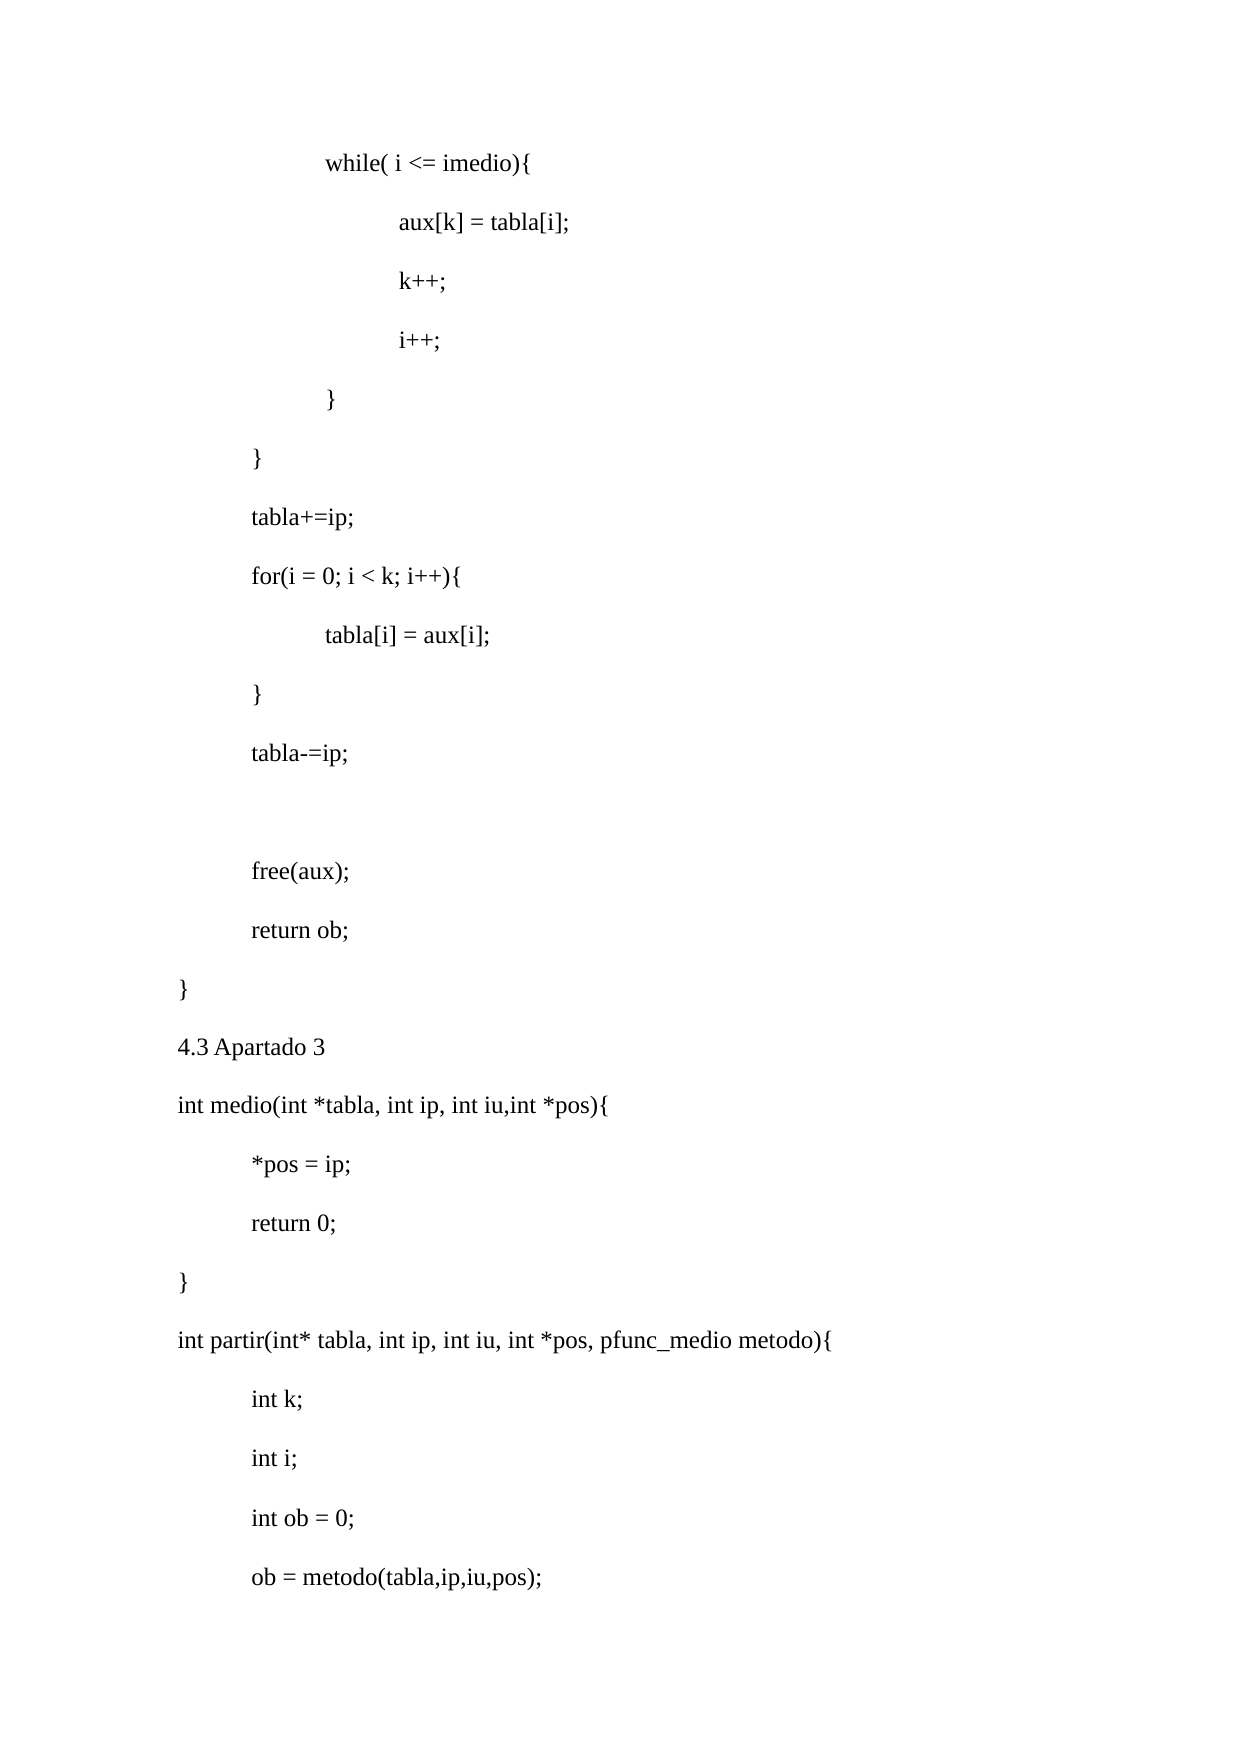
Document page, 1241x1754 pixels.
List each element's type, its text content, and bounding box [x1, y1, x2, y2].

text aux[k] = tabla[i]; [177, 207, 1063, 235]
text } [177, 679, 1063, 708]
text } [177, 443, 1063, 472]
text int i; [177, 1443, 1063, 1472]
text free(aux); [177, 856, 1063, 885]
text } [177, 384, 1063, 413]
text for(i = 0; i < k; i++){ [177, 561, 1063, 590]
text k++; [177, 266, 1063, 294]
text tabla+=ip; [177, 502, 1063, 531]
text tabla[i] = aux[i]; [177, 620, 1063, 649]
text return ob; [177, 915, 1063, 944]
text } [177, 974, 1063, 1003]
text int partir(int* tabla, int ip, int iu, int *pos, pfunc_medio metodo){ [177, 1325, 1063, 1354]
text int ob = 0; [177, 1503, 1063, 1531]
text i++; [177, 325, 1063, 353]
text return 0; [177, 1208, 1063, 1237]
text *pos = ip; [177, 1149, 1063, 1178]
text ob = metodo(tabla,ip,iu,pos); [177, 1562, 1063, 1590]
text 4.3 Apartado 3 [177, 1032, 1063, 1061]
text while( i <= imedio){ [177, 148, 1063, 176]
text } [177, 1267, 1063, 1296]
text tabla-=ip; [177, 738, 1063, 767]
text int k; [177, 1384, 1063, 1413]
text int medio(int *tabla, int ip, int iu,int *pos){ [177, 1090, 1063, 1119]
